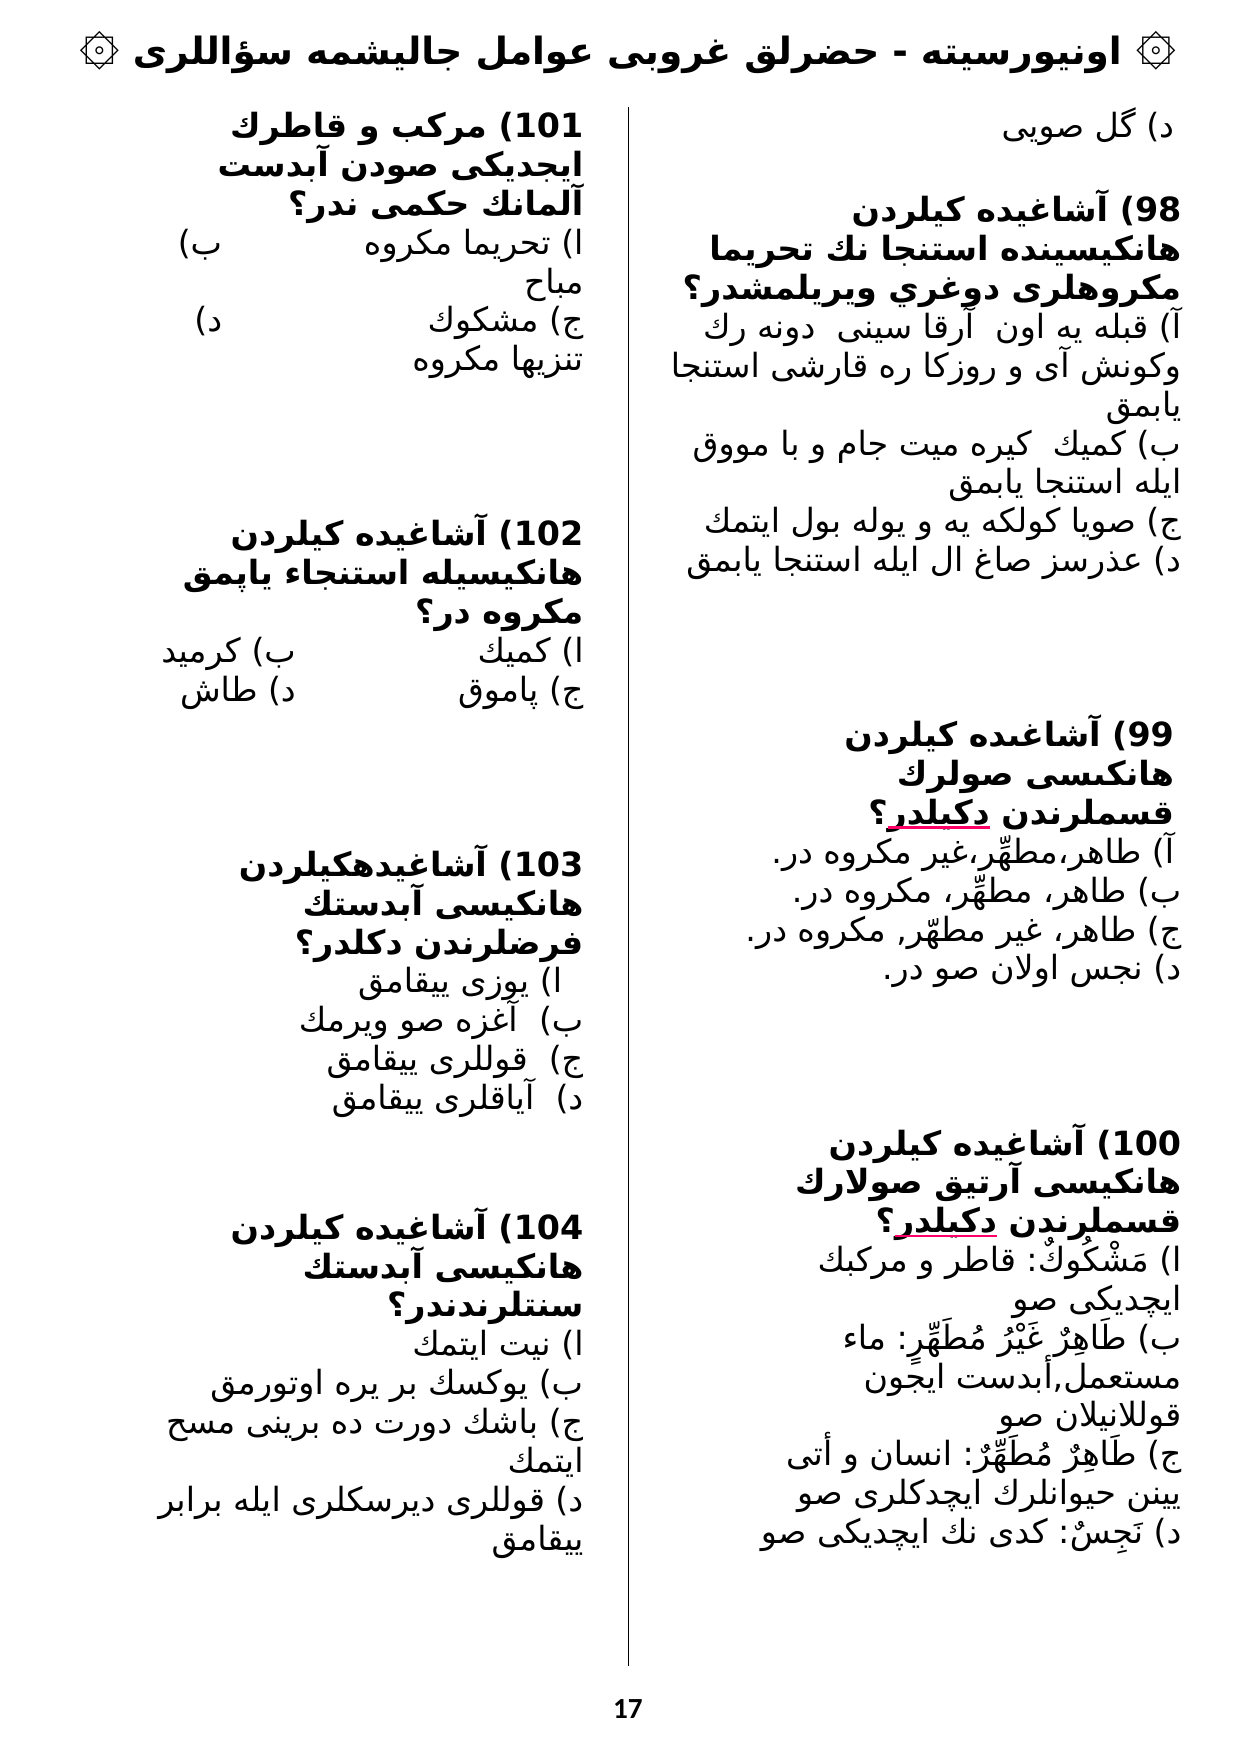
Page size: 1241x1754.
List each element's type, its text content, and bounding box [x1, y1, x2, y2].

text ب) آغزه صو ويرمك [148, 1001, 583, 1040]
text ج) مشكوك د) تنزيها مكروه [148, 301, 583, 379]
text ج) قوللرى ييقامق [148, 1040, 583, 1078]
text آ) طاهر،مطهِّر،غير مكروه در. [738, 832, 1174, 871]
text ج) طَاهِرٌ مُطَهِّرٌ: انسان و أتى يينن حيوانلرك ايچدكلرى صو [738, 1435, 1181, 1512]
text ا) كمیك ب) كرمید [148, 631, 583, 670]
text د) نَجِسٌ: كدى نك ايچديكى صو [738, 1512, 1181, 1551]
text ا) تحريما مكروه ب) مباح [148, 223, 583, 301]
text آ) قبله يه اون آرقا سينى دونه رك وكونش آى و روزكا ره قارشى استنجا يابمق [664, 307, 1181, 424]
text د) نجس اولان صو در. [738, 949, 1181, 988]
text ب) طاهر، مطهِّر، مكروه در. [738, 871, 1181, 910]
text ا) يوزى ييقامق [148, 962, 583, 1001]
text آلمانك حكمى ندر؟ [148, 184, 583, 223]
text 98) آشاغيده كيلردن هانكيسينده استنجا نك تحريما مكروهلرى دوغري ويريلمشدر؟ [664, 191, 1181, 307]
text د) آياقلرى ييقامق [148, 1078, 583, 1117]
text د) عذرسز صاغ ال ايله استنجا يابمق [664, 541, 1181, 579]
text ب) یوكسك بر یره اوتورمق [148, 1364, 583, 1402]
text ج) صويا كولكه يه و يوله بول ايتمك [664, 502, 1181, 541]
text د) گل صویى [738, 107, 1174, 146]
text مكروه در؟ [148, 593, 583, 631]
text 99) آشاغىده كيلردن هانكىسى صولرك قسملرندن دكيلدر؟ [738, 716, 1174, 832]
text 103) آشاغيدهكيلردن هانكيسى آبدستك فرضلرندن دكلدر؟ [148, 845, 583, 962]
text ج) پاموق د) طاش [148, 670, 583, 709]
text ا) مَشْكُوكٌ: قاطر و مركبك ايچديكى صو [738, 1241, 1181, 1318]
text 104) آشاغیده كیلردن هانكیسی آبدستك سنتلرندندر؟ [148, 1208, 583, 1325]
text 100) آشاغيده كيلردن هانكيسى آرتيق صولارك قسملرندن دكيلدر؟ [738, 1124, 1181, 1241]
text ب) كميك كيره ميت جام و با مووق ايله استنجا يابمق [664, 424, 1181, 502]
text 102) آشاغیده كیلردن هانكیسیله استنجاء یاپمق [148, 515, 583, 593]
text ج) طاهر، غير مطهّر, مكروه در. [738, 910, 1181, 949]
text ج) باشك دورت ده برینی مسح ایتمك [148, 1402, 583, 1480]
text 101) مركب و قاطرك ايجديكى صودن آبدست [148, 107, 583, 184]
text د) قوللری دیرسكلرى ایله برابر ییقامق [148, 1480, 583, 1558]
text ب) طَاهِرٌ غَيْرُ مُطَهِّرٍ: ماء مستعمل,أبدست ايجون قوللانيلان صو [738, 1318, 1181, 1435]
text ا) نیت ایتمك [148, 1325, 583, 1364]
